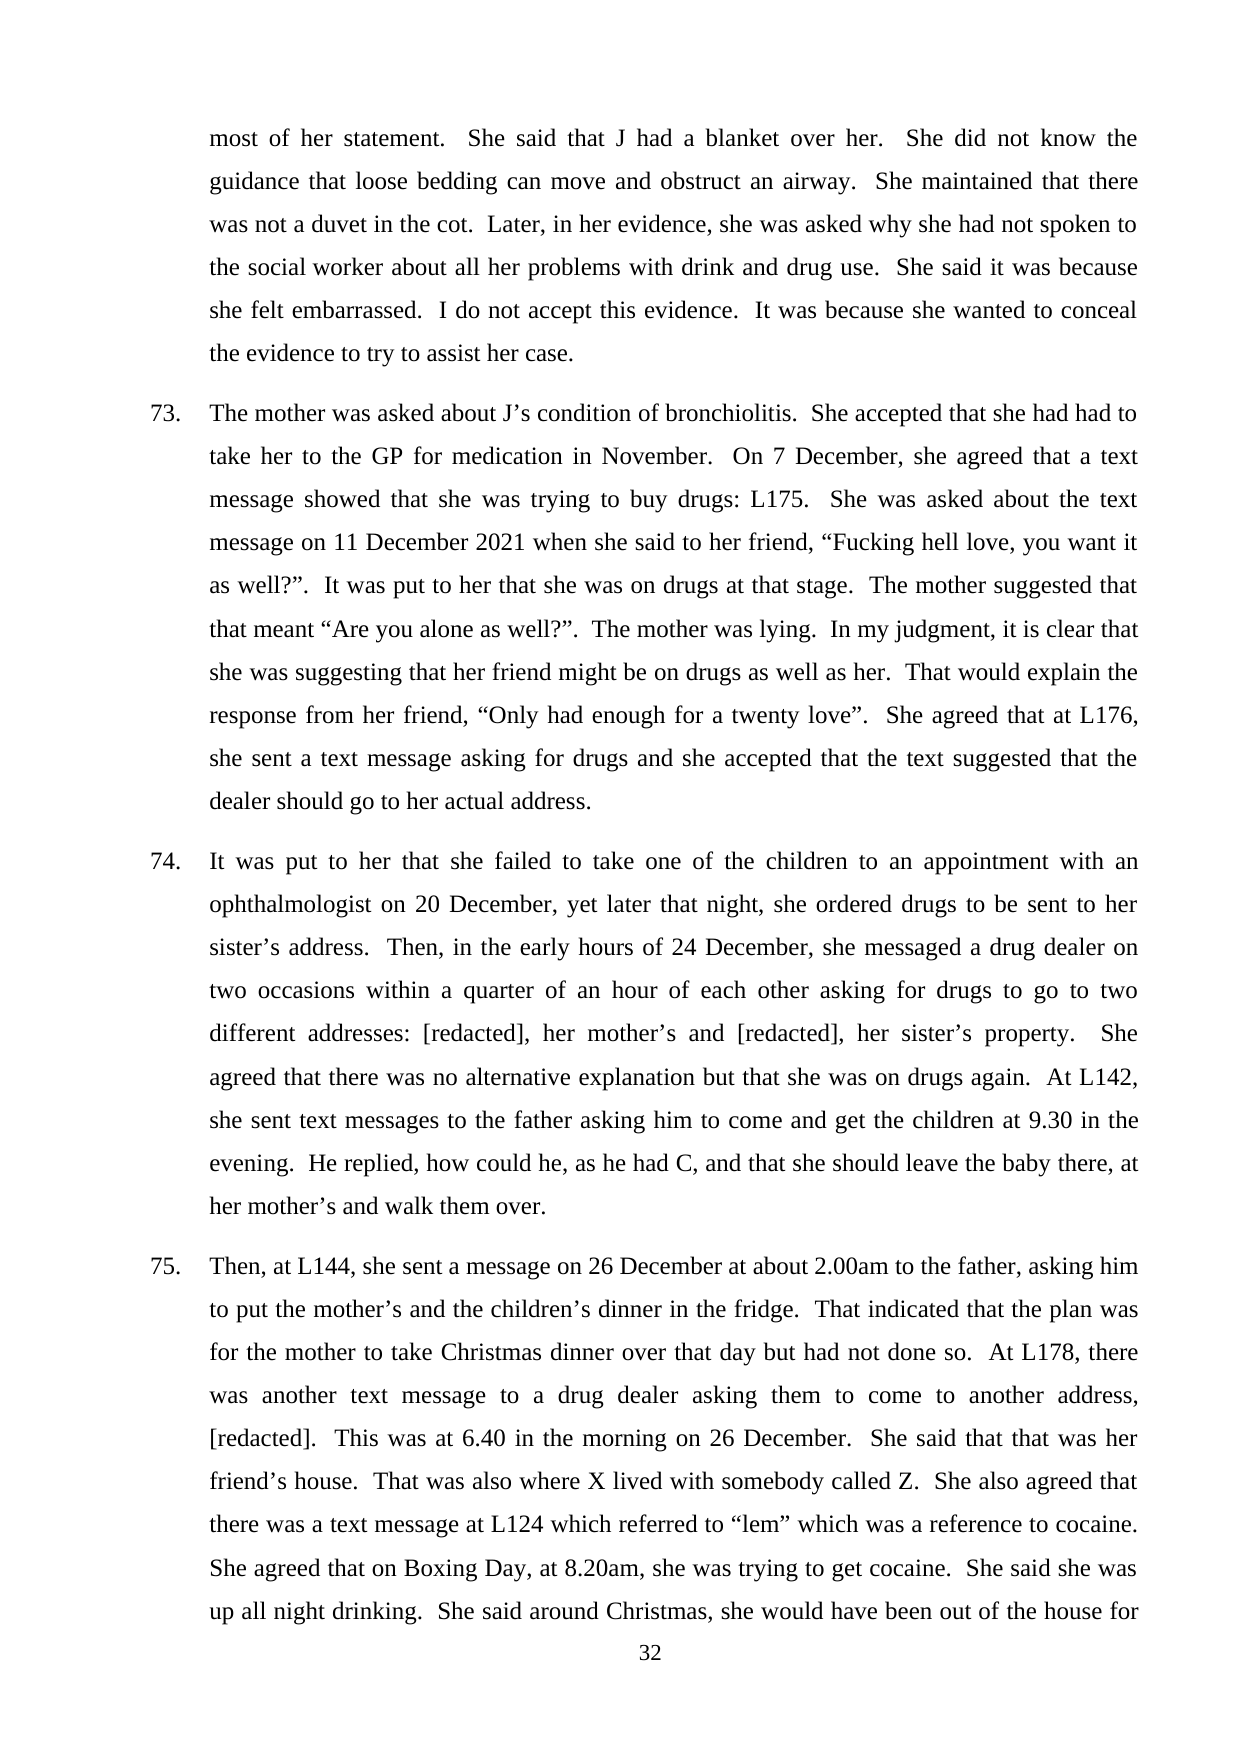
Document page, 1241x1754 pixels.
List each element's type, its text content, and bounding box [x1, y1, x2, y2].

list It was put to her that she failed to take one of the children to an appointment with an ophthalmologist on 20 December, yet later that night, she ordered drugs to be sent to her sister’s address. Then, in the early hours of 24 December, she messaged a drug dealer on two occasions within a quarter of an hour of each other asking for drugs to go to two different addresses: [redacted], her mother’s and [redacted], her sister’s property. She agreed that there was no alternative explanation but that she was on drugs again. At L142, she sent text messages to the father asking him to come and get the children at 9.30 in the evening. He replied, how could he, as he had C, and that she should leave the baby there, at her mother’s and walk them over. [150, 846, 1139, 1220]
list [150, 123, 1139, 367]
list The mother was asked about J’s condition of bronchiolitis. She accepted that she had had to take her to the GP for medication in November. On 7 December, she agreed that a text message showed that she was trying to buy drugs: L175. She was asked about the text message on 11 December 2021 when she said to her friend, “Fucking hell love, you want it as well?”. It was put to her that she was on drugs at that stage. The mother suggested that that meant “Are you alone as well?”. The mother was lying. In my judgment, it is clear that she was suggesting that her friend might be on drugs as well as her. That would explain the response from her friend, “Only had enough for a twenty love”. She agreed that at L176, she sent a text message asking for drugs and she accepted that the text suggested that the dealer should go to her actual address. [150, 398, 1139, 815]
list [150, 1251, 1139, 1624]
